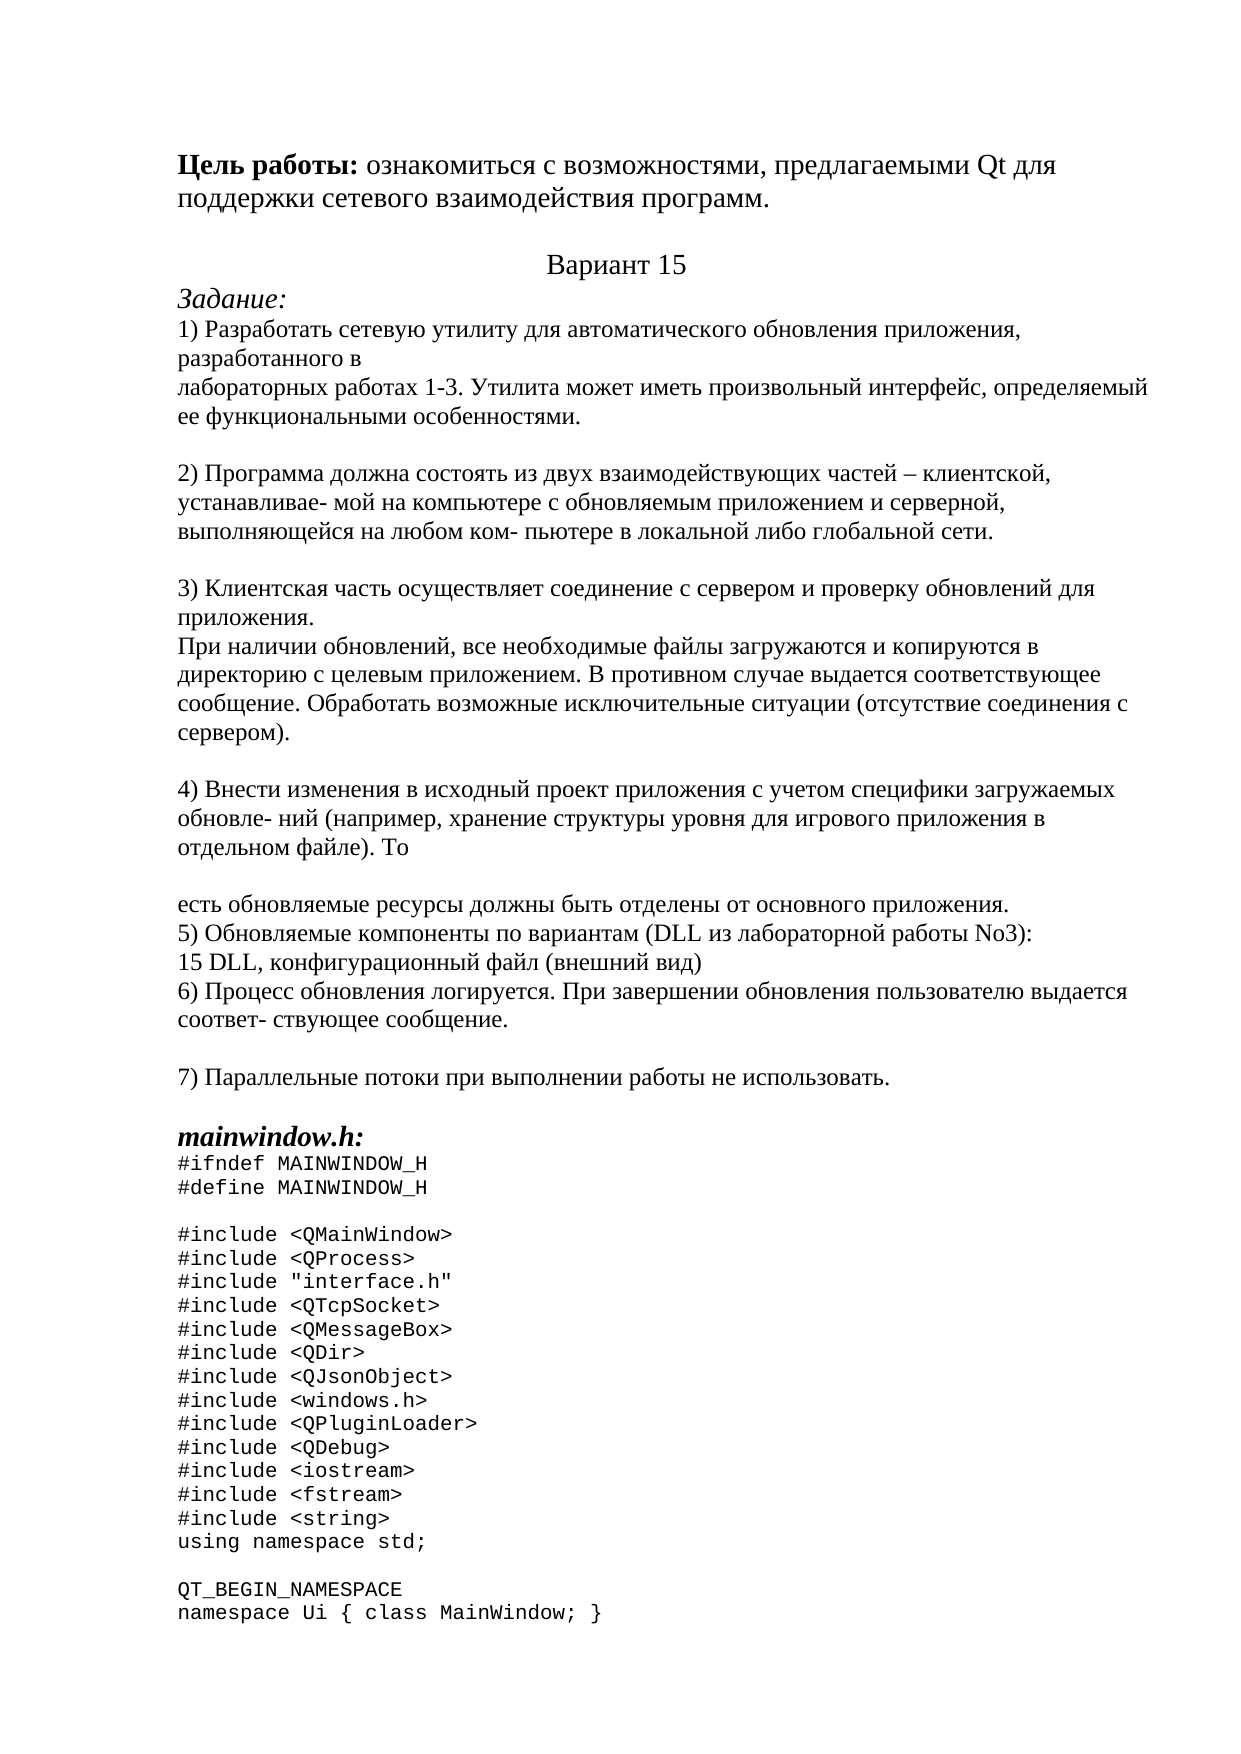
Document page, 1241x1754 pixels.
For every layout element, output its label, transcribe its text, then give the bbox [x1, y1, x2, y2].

text #include <QDebug> [177, 1437, 1152, 1461]
text 1) Разработать сетевую утилиту для автоматического обновления приложения, разработанного в [177, 314, 1152, 372]
text #include <QProcess> [177, 1248, 1152, 1271]
text #include <QPluginLoader> [177, 1413, 1152, 1437]
text 7) Параллельные потоки при выполнении работы не использовать. [177, 1062, 1152, 1091]
text Цель работы: ознакомиться с возможностями, предлагаемыми Qt для поддержки сетевого взаимодействия программ. [177, 147, 1152, 214]
text #include <QTcpSocket> [177, 1295, 1152, 1319]
text 4) Внести изменения в исходный проект приложения с учетом специфики загружаемых обновле- ний (например, хранение структуры уровня для игрового приложения в отдельном файле). То [177, 774, 1152, 861]
text namespace Ui { class MainWindow; } [177, 1602, 1152, 1626]
text При наличии обновлений, все необходимые файлы загружаются и копируются в директорию с целевым приложением. В противном случае выдается соответствующее сообщение. Обработать возможные исключительные ситуации (отсутствие соединения с сервером). [177, 631, 1152, 746]
text #include <iostream> [177, 1461, 1152, 1484]
text #include <QMainWindow> [177, 1224, 1152, 1248]
text 6) Процесс обновления логируется. При завершении обновления пользователю выдается соответ- ствующее сообщение. [177, 976, 1152, 1033]
text 15 DLL, конфигурационный файл (внешний вид) [177, 947, 1152, 976]
text #include <windows.h> [177, 1389, 1152, 1413]
text #include <QDir> [177, 1342, 1152, 1366]
text QT_BEGIN_NAMESPACE [177, 1579, 1152, 1602]
text #include <QJsonObject> [177, 1366, 1152, 1389]
text #include <fstream> [177, 1484, 1152, 1508]
text есть обновляемые ресурсы должны быть отделены от основного приложения. [177, 889, 1152, 918]
text using namespace std; [177, 1531, 1152, 1555]
text #include <QMessageBox> [177, 1319, 1152, 1342]
text 3) Клиентская часть осуществляет соединение с сервером и проверку обновлений для приложения. [177, 573, 1152, 631]
text #include <string> [177, 1508, 1152, 1531]
text #ifndef MAINWINDOW_H [177, 1153, 1152, 1177]
text 2) Программа должна состоять из двух взаимодействующих частей – клиентской, устанавливае- мой на компьютере с обновляемым приложением и серверной, выполняющейся на любом ком- пьютере в локальной либо глобальной сети. [177, 458, 1152, 544]
text Вариант 15 [472, 247, 1152, 281]
text #include "interface.h" [177, 1271, 1152, 1295]
text mainwindow.h: [177, 1119, 1152, 1153]
text лабораторных работах 1-3. Утилита может иметь произвольный интерфейс, определяемый ее функциональными особенностями. [177, 372, 1152, 429]
text Задание: [177, 281, 1152, 314]
text 5) Обновляемые компоненты по вариантам (DLL из лабораторной работы No3): [177, 918, 1152, 947]
text #define MAINWINDOW_H [177, 1177, 1152, 1200]
